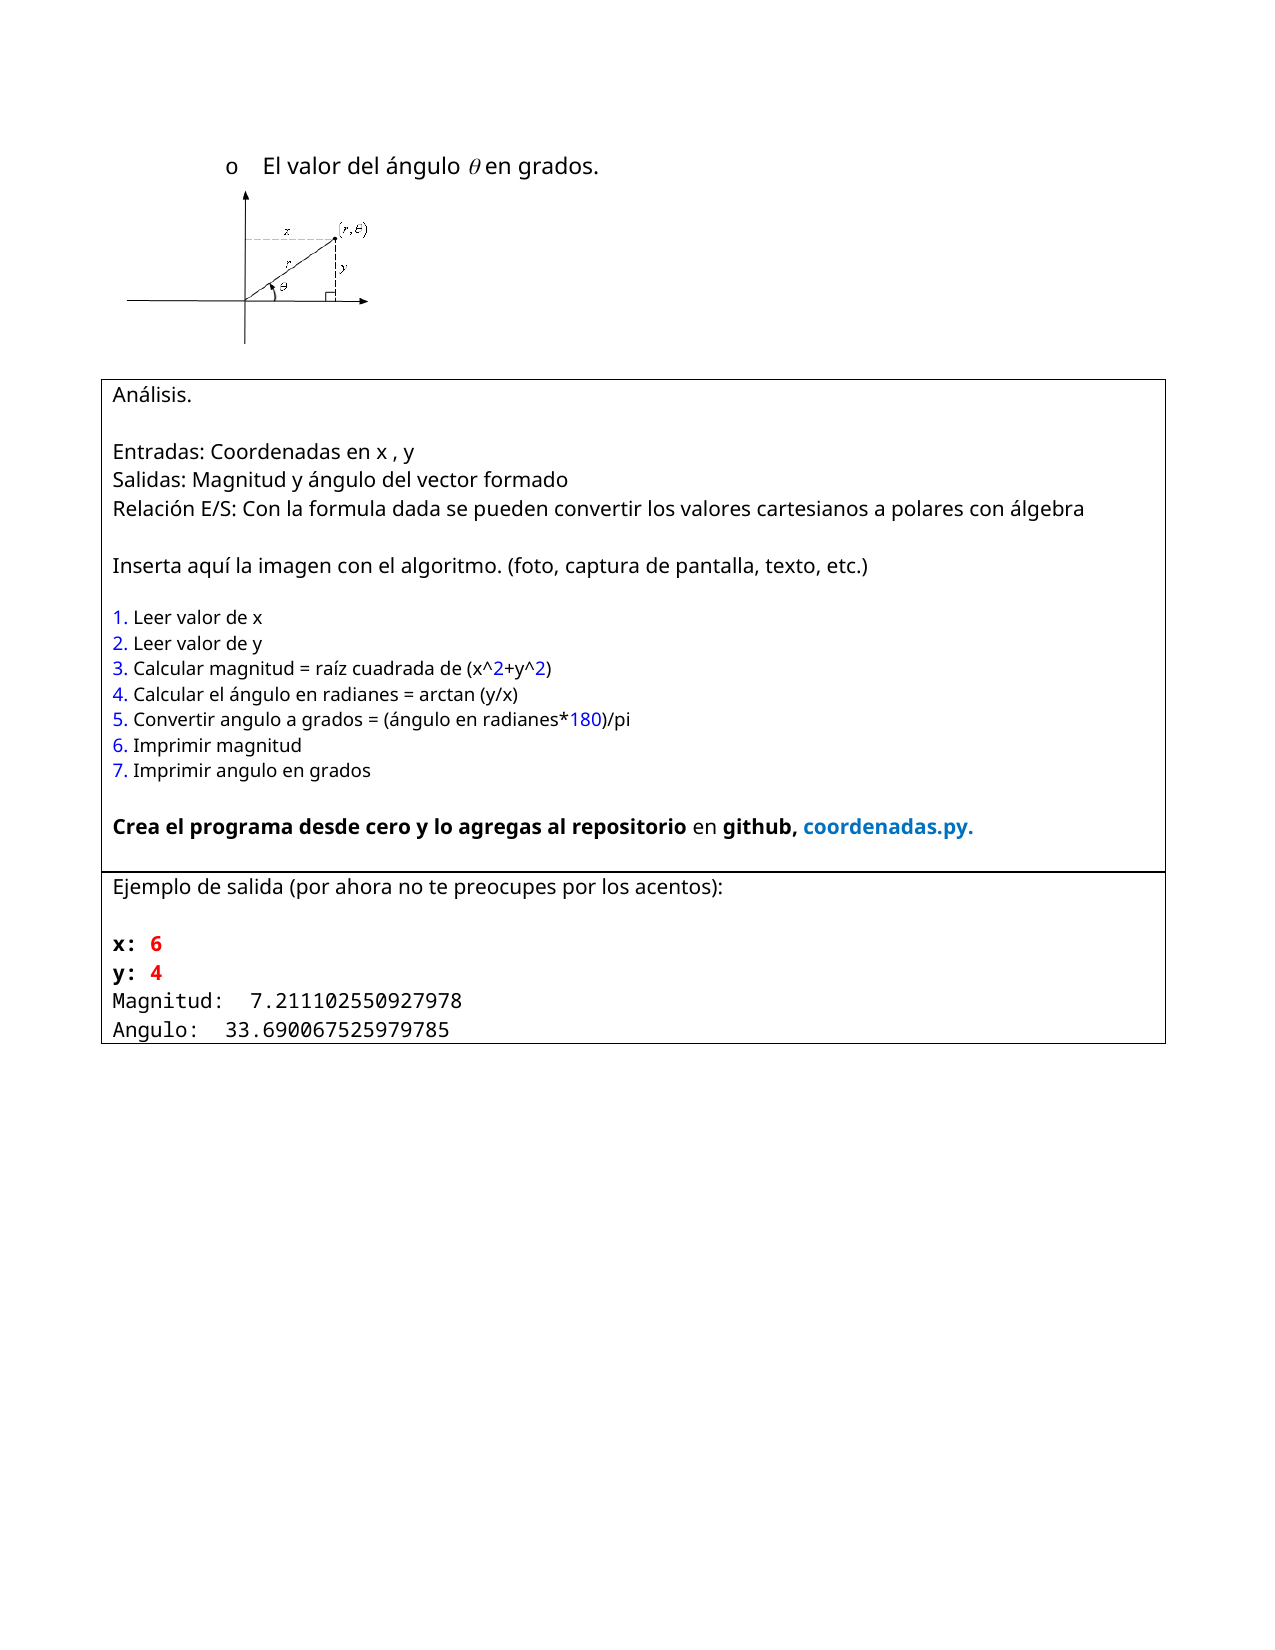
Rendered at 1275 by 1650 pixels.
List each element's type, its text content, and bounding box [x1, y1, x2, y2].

list El valor del ángulo en grados. [225, 150, 1162, 181]
picture [112, 181, 376, 348]
table_cell Ejemplo de salida (por ahora no te preocupes por los acentos): x: 6 y: 4 Magnitud: 7.211102550927978 Angulo: 33.690067525979785 [102, 873, 1165, 1043]
table_header Análisis. Entradas: Coordenadas en x , y Salidas: Magnitud y ángulo del vector formado Relación E/S: Con la formula dada se pueden convertir los valores cartesianos a polares con álgebra Inserta aquí la imagen con el algoritmo. (foto, captura de pantalla, texto, etc.) 1. Leer valor de x 2. Leer valor de y 3. Calcular magnitud = raíz cuadrada de (x^2+y^2) 4. Calcular el ángulo en radianes = arctan (y/x) 5. Convertir angulo a grados = (ángulo en radianes*180)/pi 6. Imprimir magnitud 7. Imprimir angulo en grados Crea el programa desde cero y lo agregas al repositorio en github, coordenadas.py. [102, 380, 1165, 871]
